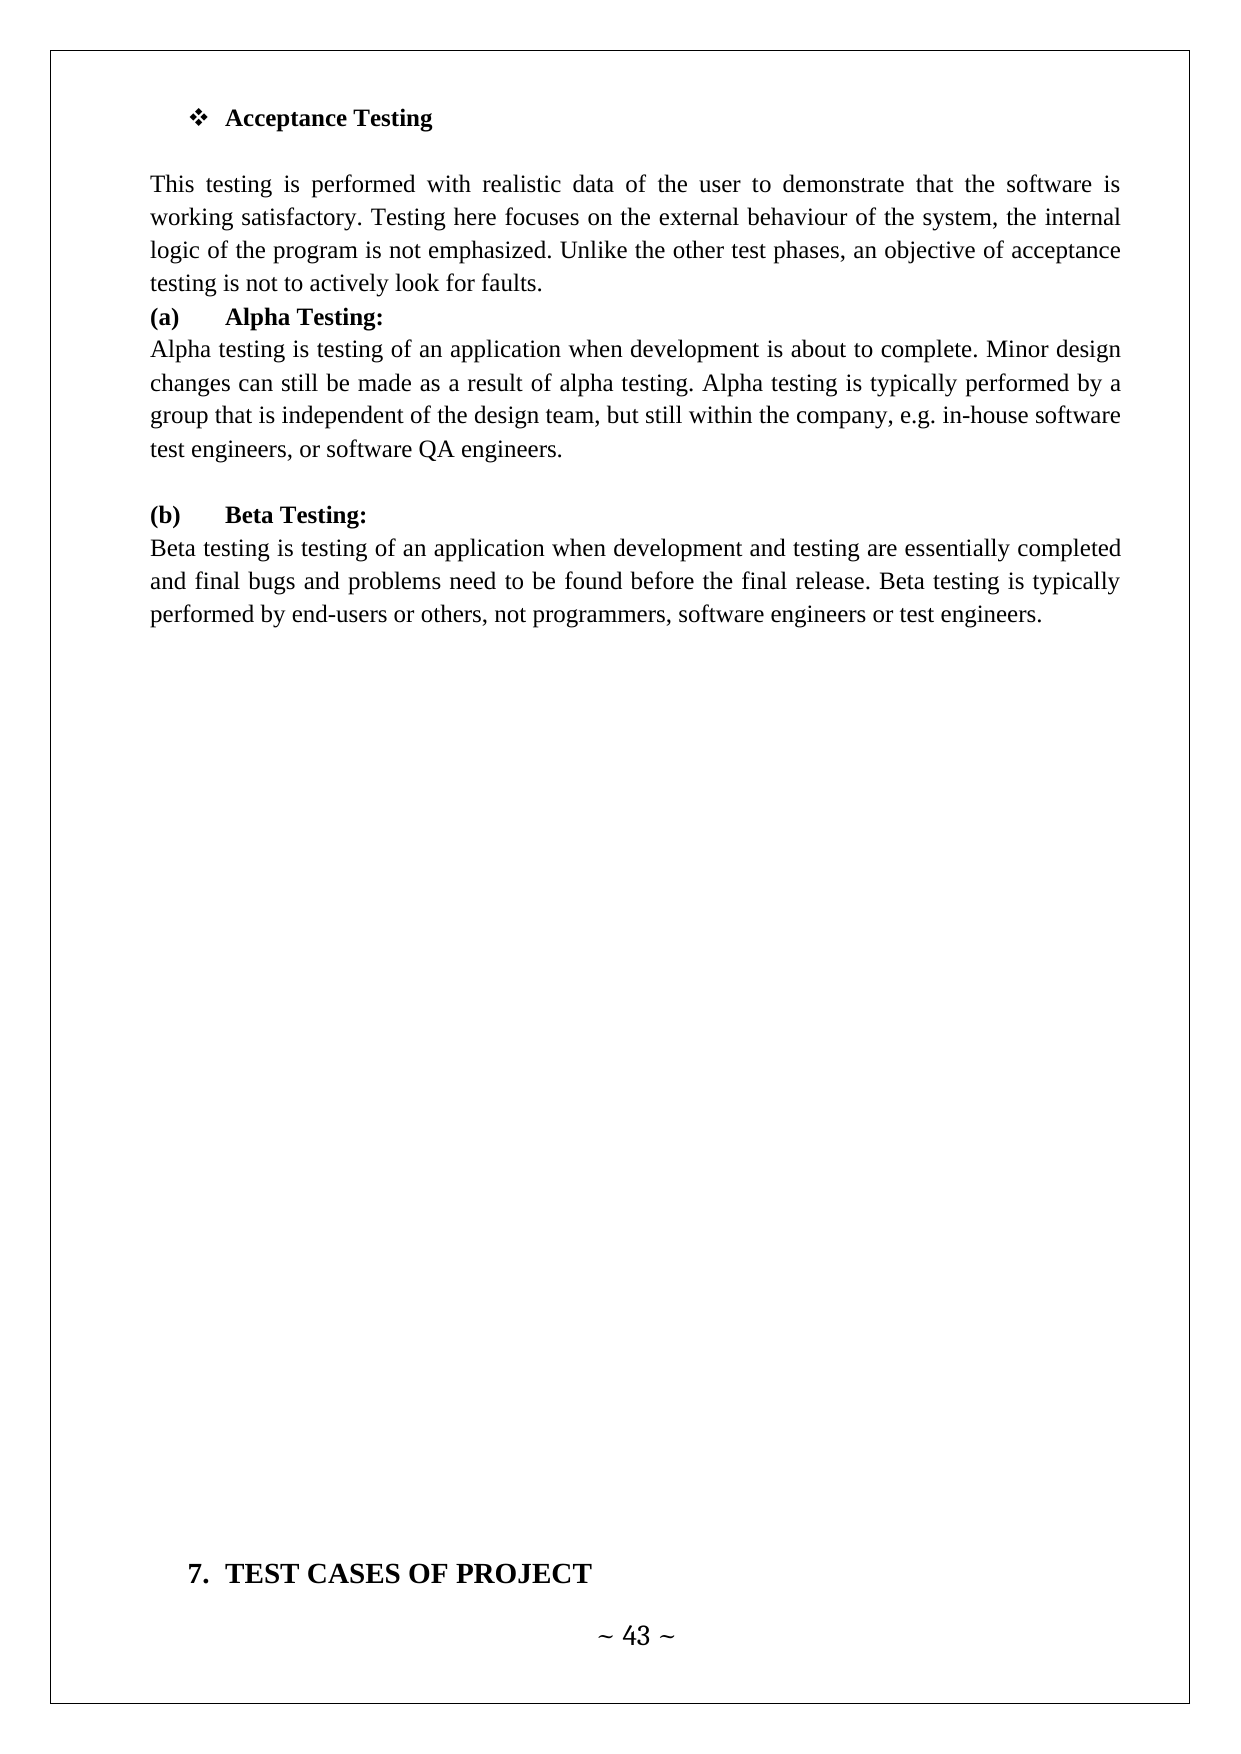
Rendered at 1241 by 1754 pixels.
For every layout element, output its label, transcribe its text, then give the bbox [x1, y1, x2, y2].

text Alpha testing is testing of an application when development is about to complete. Minor design changes can still be made as a result of alpha testing. Alpha testing is typically performed by a group that is independent of the design team, but still within the company, e.g. in-house software test engineers, or software QA engineers. [150, 334, 1122, 462]
text Beta testing is testing of an application when development and testing are essentially completed and final bugs and problems need to be found before the final release. Beta testing is typically performed by end-users or others, not programmers, software engineers or test engineers. [150, 533, 1122, 627]
list TEST CASES OF PROJECT [187, 1556, 1122, 1590]
list Acceptance Testing [187, 103, 1122, 132]
text This testing is performed with realistic data of the user to demonstrate that the software is working satisfactory. Testing here focuses on the external behaviour of the system, the internal logic of the program is not emphasized. Unlike the other test phases, an objective of acceptance testing is not to actively look for faults. [150, 169, 1122, 297]
text (b) Beta Testing: [150, 500, 1122, 528]
text (a) Alpha Testing: [150, 302, 1122, 330]
